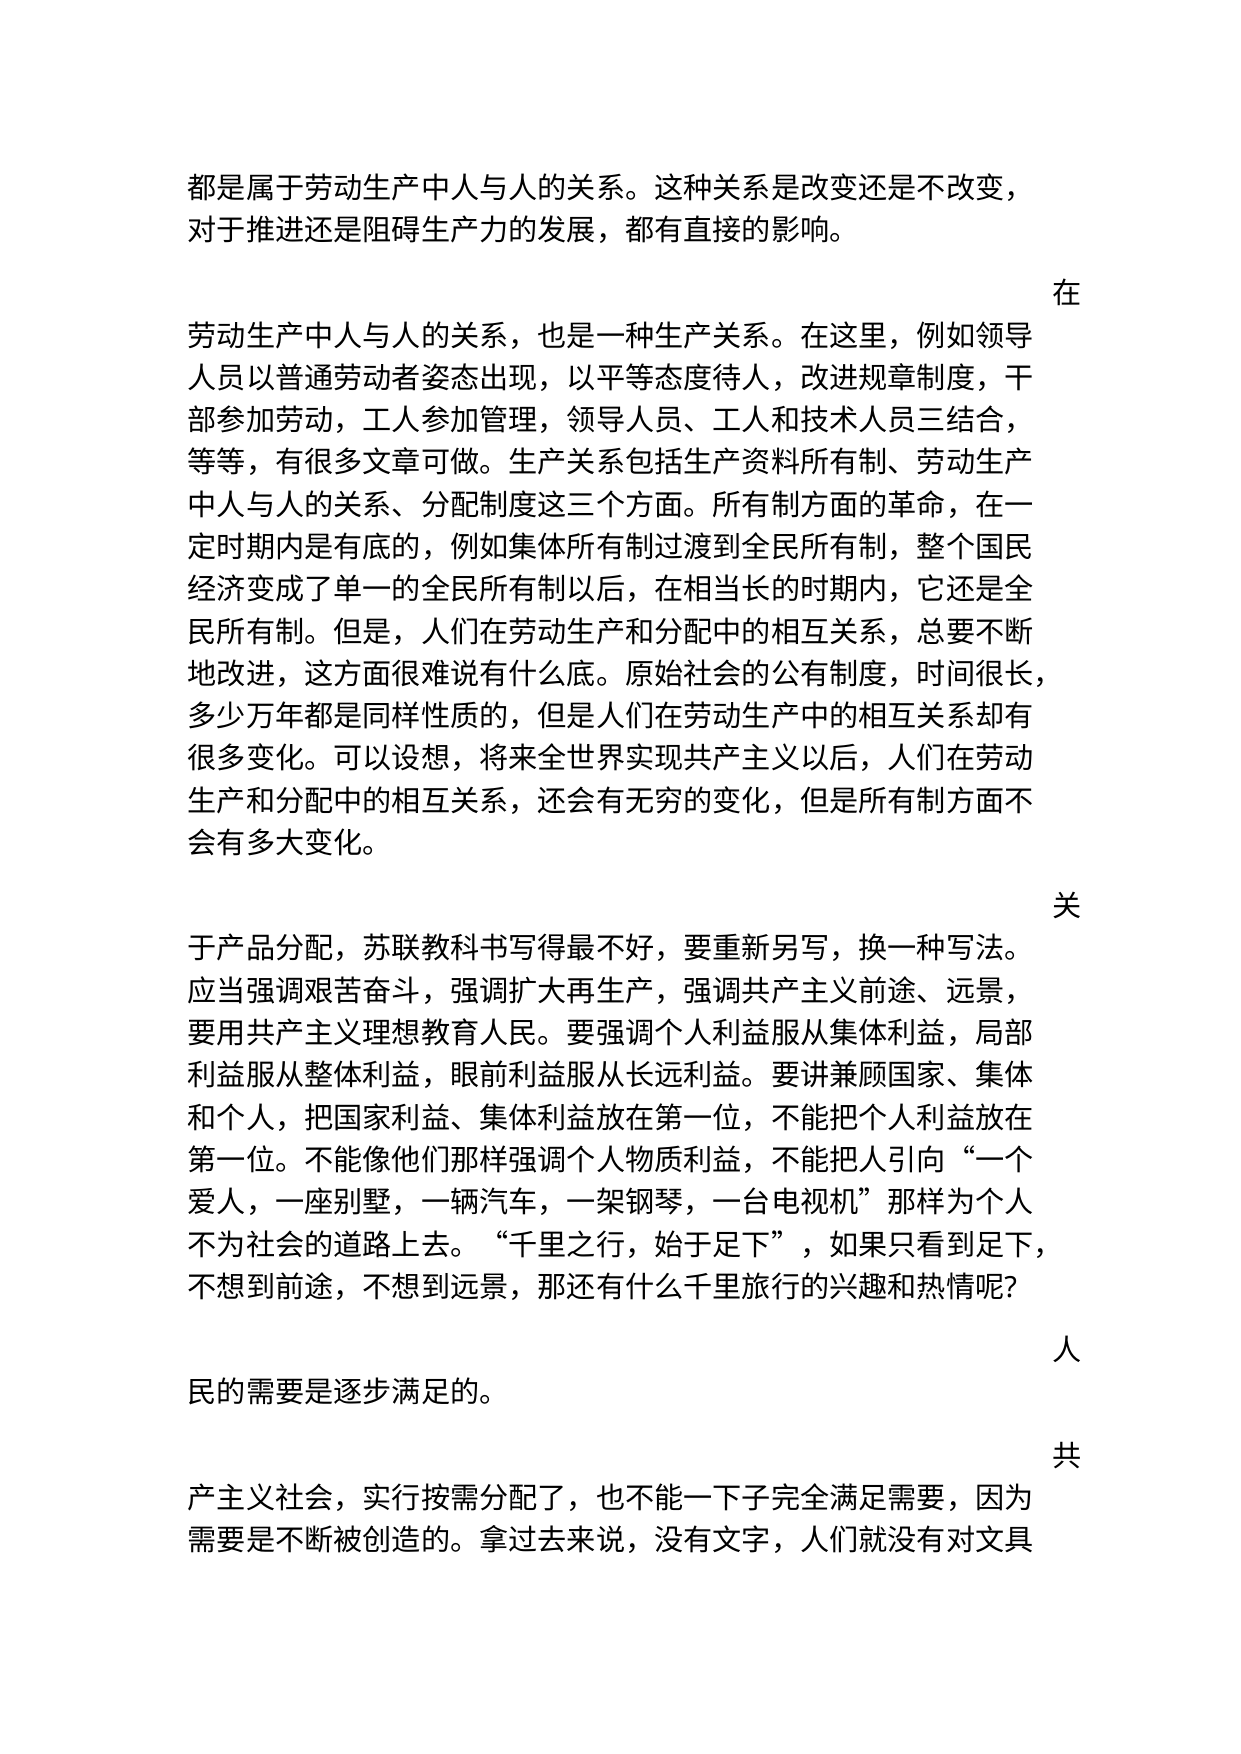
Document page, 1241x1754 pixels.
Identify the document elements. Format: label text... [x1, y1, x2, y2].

text 在劳动生产中人与人的关系，也是一种生产关系。在这里，例如领导人员以普通劳动者姿态出现，以平等态度待人，改进规章制度，干部参加劳动，工人参加管理，领导人员、工人和技术人员三结合，等等，有很多文章可做。生产关系包括生产资料所有制、劳动生产中人与人的关系、分配制度这三个方面。所有制方面的革命，在一定时期内是有底的，例如集体所有制过渡到全民所有制，整个国民经济变成了单一的全民所有制以后，在相当长的时期内，它还是全民所有制。但是，人们在劳动生产和分配中的相互关系，总要不断地改进，这方面很难说有什么底。原始社会的公有制度，时间很长，多少万年都是同样性质的，但是人们在劳动生产中的相互关系却有很多变化。可以设想，将来全世界实现共产主义以后，人们在劳动生产和分配中的相互关系，还会有无穷的变化，但是所有制方面不会有多大变化。 [187, 270, 1053, 862]
text 关于产品分配，苏联教科书写得最不好，要重新另写，换一种写法。应当强调艰苦奋斗，强调扩大再生产，强调共产主义前途、远景，要用共产主义理想教育人民。要强调个人利益服从集体利益，局部利益服从整体利益，眼前利益服从长远利益。要讲兼顾国家、集体和个人，把国家利益、集体利益放在第一位，不能把个人利益放在第一位。不能像他们那样强调个人物质利益，不能把人引向“一个爱人，一座别墅，一辆汽车，一架钢琴，一台电视机”那样为个人不为社会的道路上去。“千里之行，始于足下”，如果只看到足下，不想到前途，不想到远景，那还有什么千里旅行的兴趣和热情呢? [187, 883, 1053, 1306]
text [187, 164, 1053, 249]
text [187, 1432, 1053, 1559]
text 人民的需要是逐步满足的。 [187, 1327, 1053, 1411]
